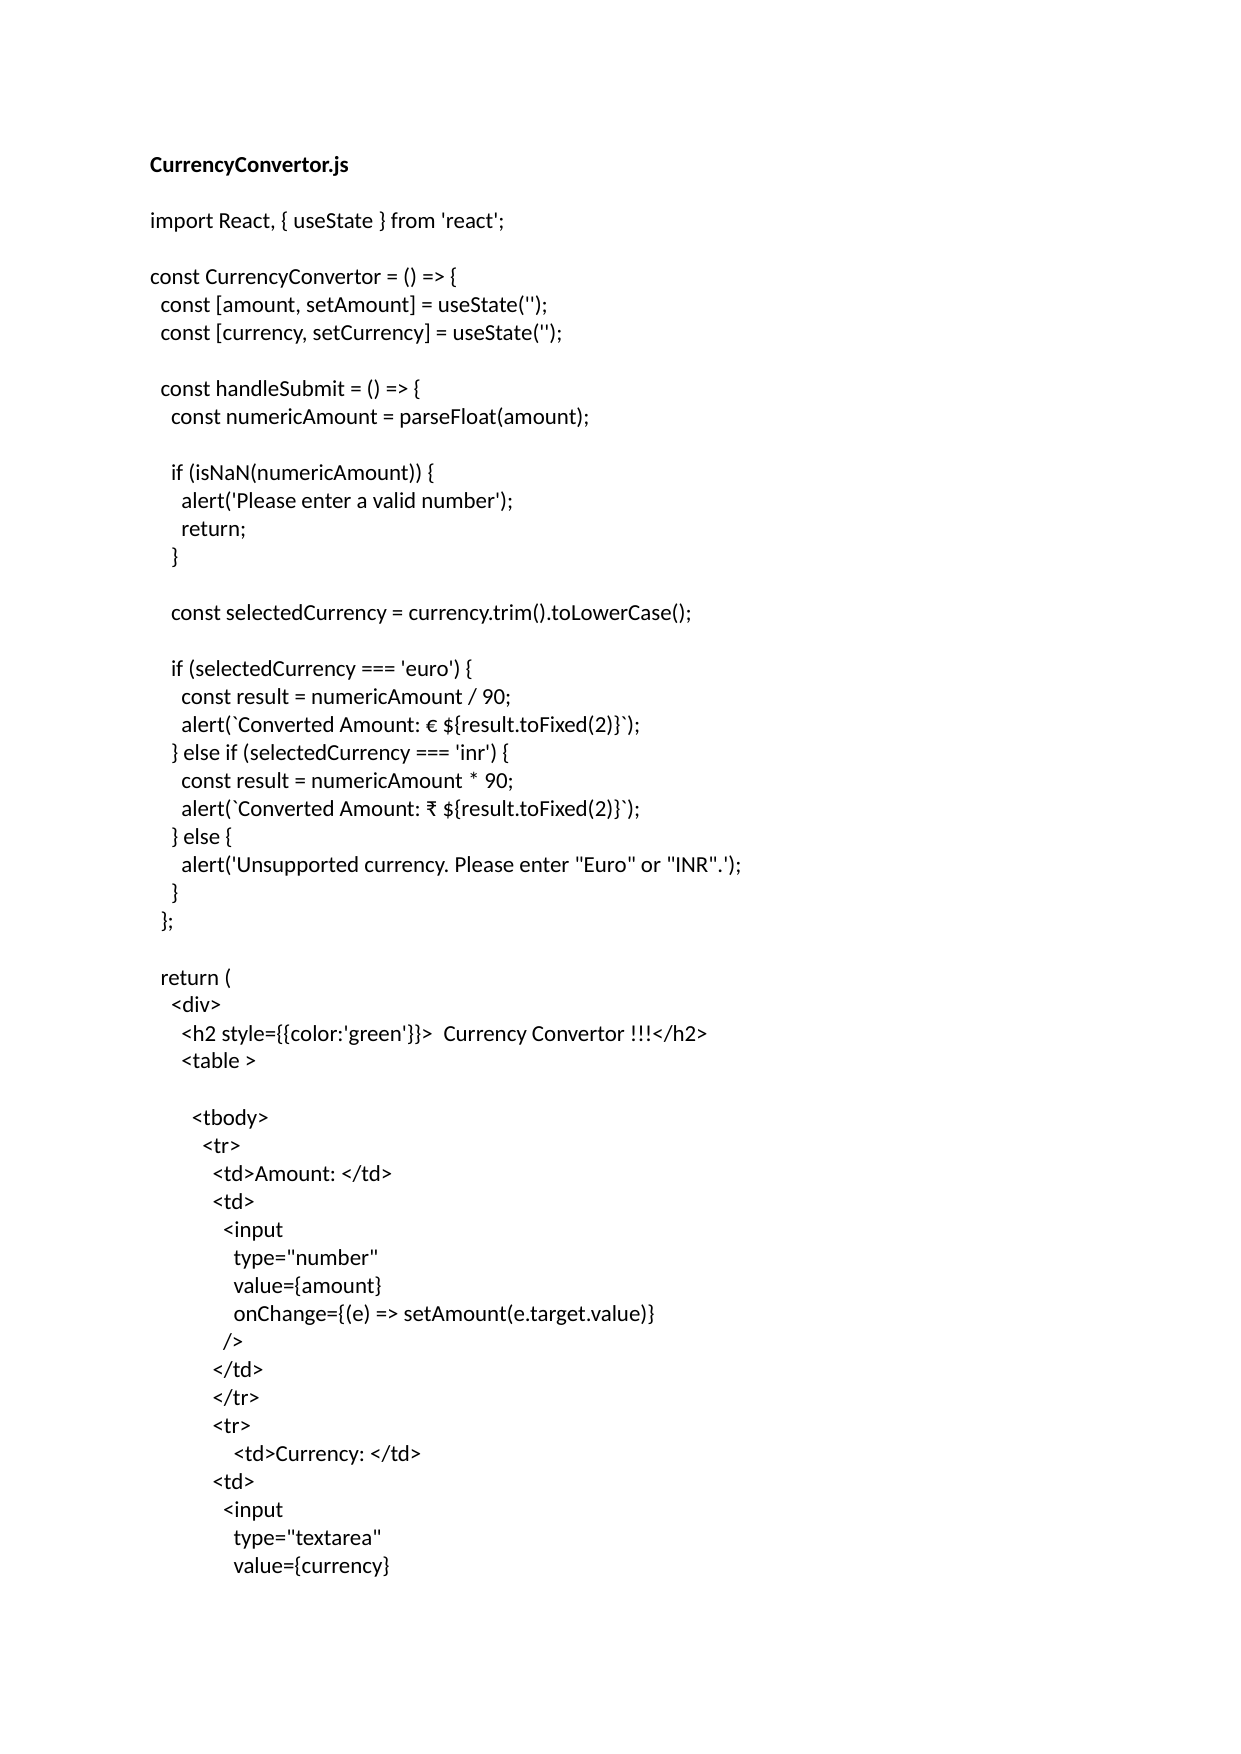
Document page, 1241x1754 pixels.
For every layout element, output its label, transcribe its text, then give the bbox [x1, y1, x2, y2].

text if (isNaN(numericAmount)) { [150, 458, 1090, 486]
text <input [150, 1495, 1090, 1523]
text } else { [150, 822, 1090, 851]
text <tr> [150, 1131, 1090, 1159]
text <td> [150, 1467, 1090, 1495]
text const [amount, setAmount] = useState(''); [150, 290, 1090, 318]
text const handleSubmit = () => { [150, 374, 1090, 402]
text <tr> [150, 1411, 1090, 1439]
text </tr> [150, 1383, 1090, 1411]
text value={currency} [150, 1551, 1090, 1579]
text const numericAmount = parseFloat(amount); [150, 402, 1090, 430]
text }; [150, 907, 1090, 934]
text alert('Unsupported currency. Please enter "Euro" or "INR".'); [150, 851, 1090, 878]
text } [150, 878, 1090, 907]
text import React, { useState } from 'react'; [150, 206, 1090, 234]
text onChange={(e) => setAmount(e.target.value)} [150, 1299, 1090, 1327]
text if (selectedCurrency === 'euro') { [150, 654, 1090, 682]
text const [currency, setCurrency] = useState(''); [150, 318, 1090, 346]
text <h2 style={{color:'green'}}> Currency Convertor !!!</h2> [150, 1019, 1090, 1047]
text const result = numericAmount / 90; [150, 682, 1090, 710]
text /> [150, 1327, 1090, 1355]
text } else if (selectedCurrency === 'inr') { [150, 738, 1090, 766]
text alert(`Converted Amount: ₹ ${result.toFixed(2)}`); [150, 794, 1090, 822]
text <td> [150, 1187, 1090, 1215]
text return; [150, 514, 1090, 542]
text alert(`Converted Amount: € ${result.toFixed(2)}`); [150, 710, 1090, 738]
text </td> [150, 1355, 1090, 1383]
text const CurrencyConvertor = () => { [150, 262, 1090, 290]
text return ( [150, 963, 1090, 991]
text CurrencyConvertor.js [150, 150, 1090, 178]
text const selectedCurrency = currency.trim().toLowerCase(); [150, 598, 1090, 626]
text alert('Please enter a valid number'); [150, 486, 1090, 514]
text <input [150, 1215, 1090, 1243]
text const result = numericAmount * 90; [150, 766, 1090, 794]
text <td>Currency: </td> [150, 1439, 1090, 1467]
text <td>Amount: </td> [150, 1159, 1090, 1187]
text <div> [150, 991, 1090, 1019]
text <table > [150, 1047, 1090, 1075]
text } [150, 542, 1090, 570]
text type="number" [150, 1243, 1090, 1271]
text <tbody> [150, 1103, 1090, 1131]
text type="textarea" [150, 1523, 1090, 1551]
text value={amount} [150, 1271, 1090, 1299]
